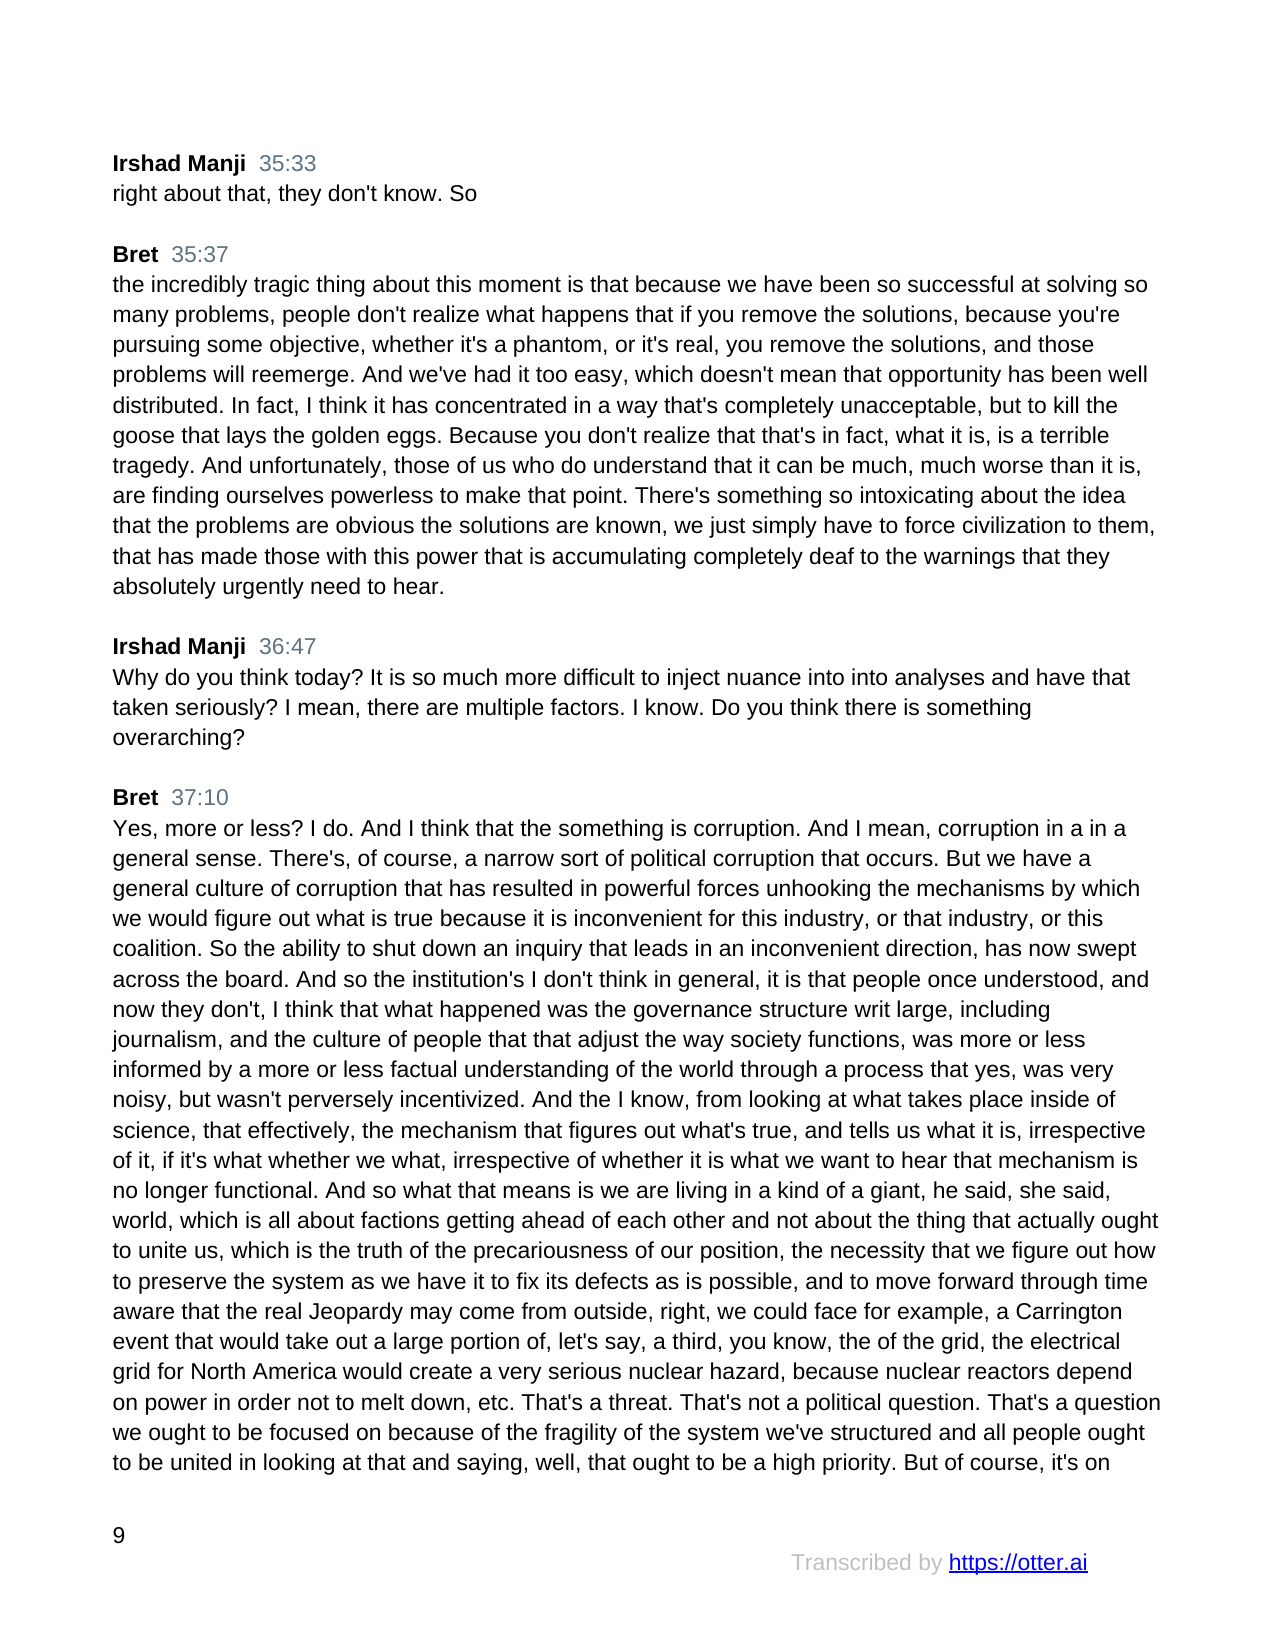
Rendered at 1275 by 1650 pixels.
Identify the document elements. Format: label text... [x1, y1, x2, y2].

text Irshad Manji 35:33 [112, 150, 1162, 176]
text Bret 37:10 [112, 784, 1162, 811]
text right about that, they don't know. So [112, 180, 1162, 207]
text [112, 814, 1162, 1475]
text the incredibly tragic thing about this moment is that because we have been so successful at solving so many problems, people don't realize what happens that if you remove the solutions, because you're pursuing some objective, whether it's a phantom, or it's real, you remove the solutions, and those problems will reemerge. And we've had it too easy, which doesn't mean that opportunity has been well distributed. In fact, I think it has concentrated in a way that's completely unacceptable, but to kill the goose that lays the golden eggs. Because you don't realize that that's in fact, what it is, is a terrible tragedy. And unfortunately, those of us who do understand that it can be much, much worse than it is, are finding ourselves powerless to make that point. There's something so intoxicating about the idea that the problems are obvious the solutions are known, we just simply have to force civilization to them, that has made those with this power that is accumulating completely deaf to the warnings that they absolutely urgently need to hear. [112, 271, 1162, 599]
text Why do you think today? It is so much more difficult to inject nuance into into analyses and have that taken seriously? I mean, there are multiple factors. I know. Do you think there is something overarching? [112, 663, 1162, 750]
text Irshad Manji 36:47 [112, 633, 1162, 660]
text Bret 35:37 [112, 241, 1162, 267]
